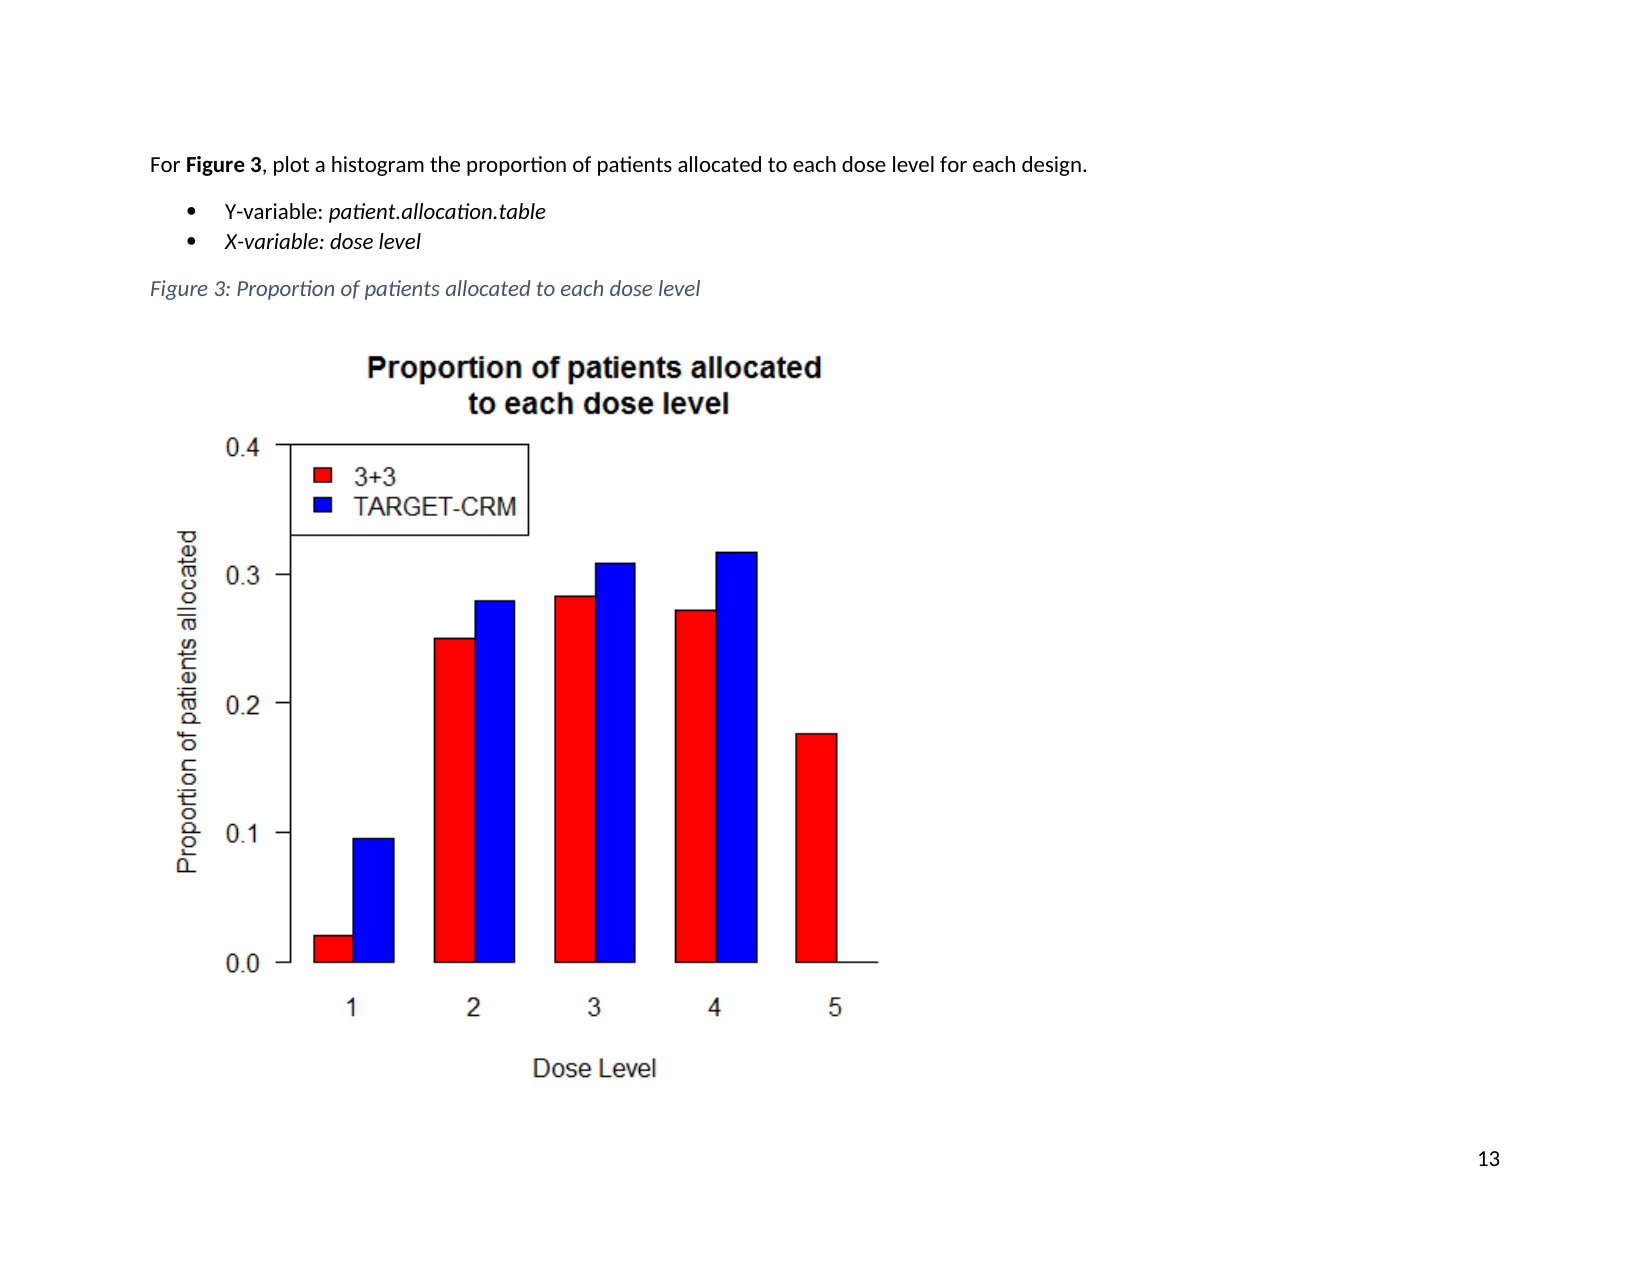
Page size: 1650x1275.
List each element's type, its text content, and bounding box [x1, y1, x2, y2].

list Y-variable: patient.allocation.table [187, 197, 1500, 225]
text Figure 3: Proportion of patients allocated to each dose level [150, 274, 1500, 302]
text For Figure 3, plot a histogram the proportion of patients allocated to each dose level for each design. [150, 150, 1500, 178]
list X-variable: dose level [187, 227, 1500, 255]
